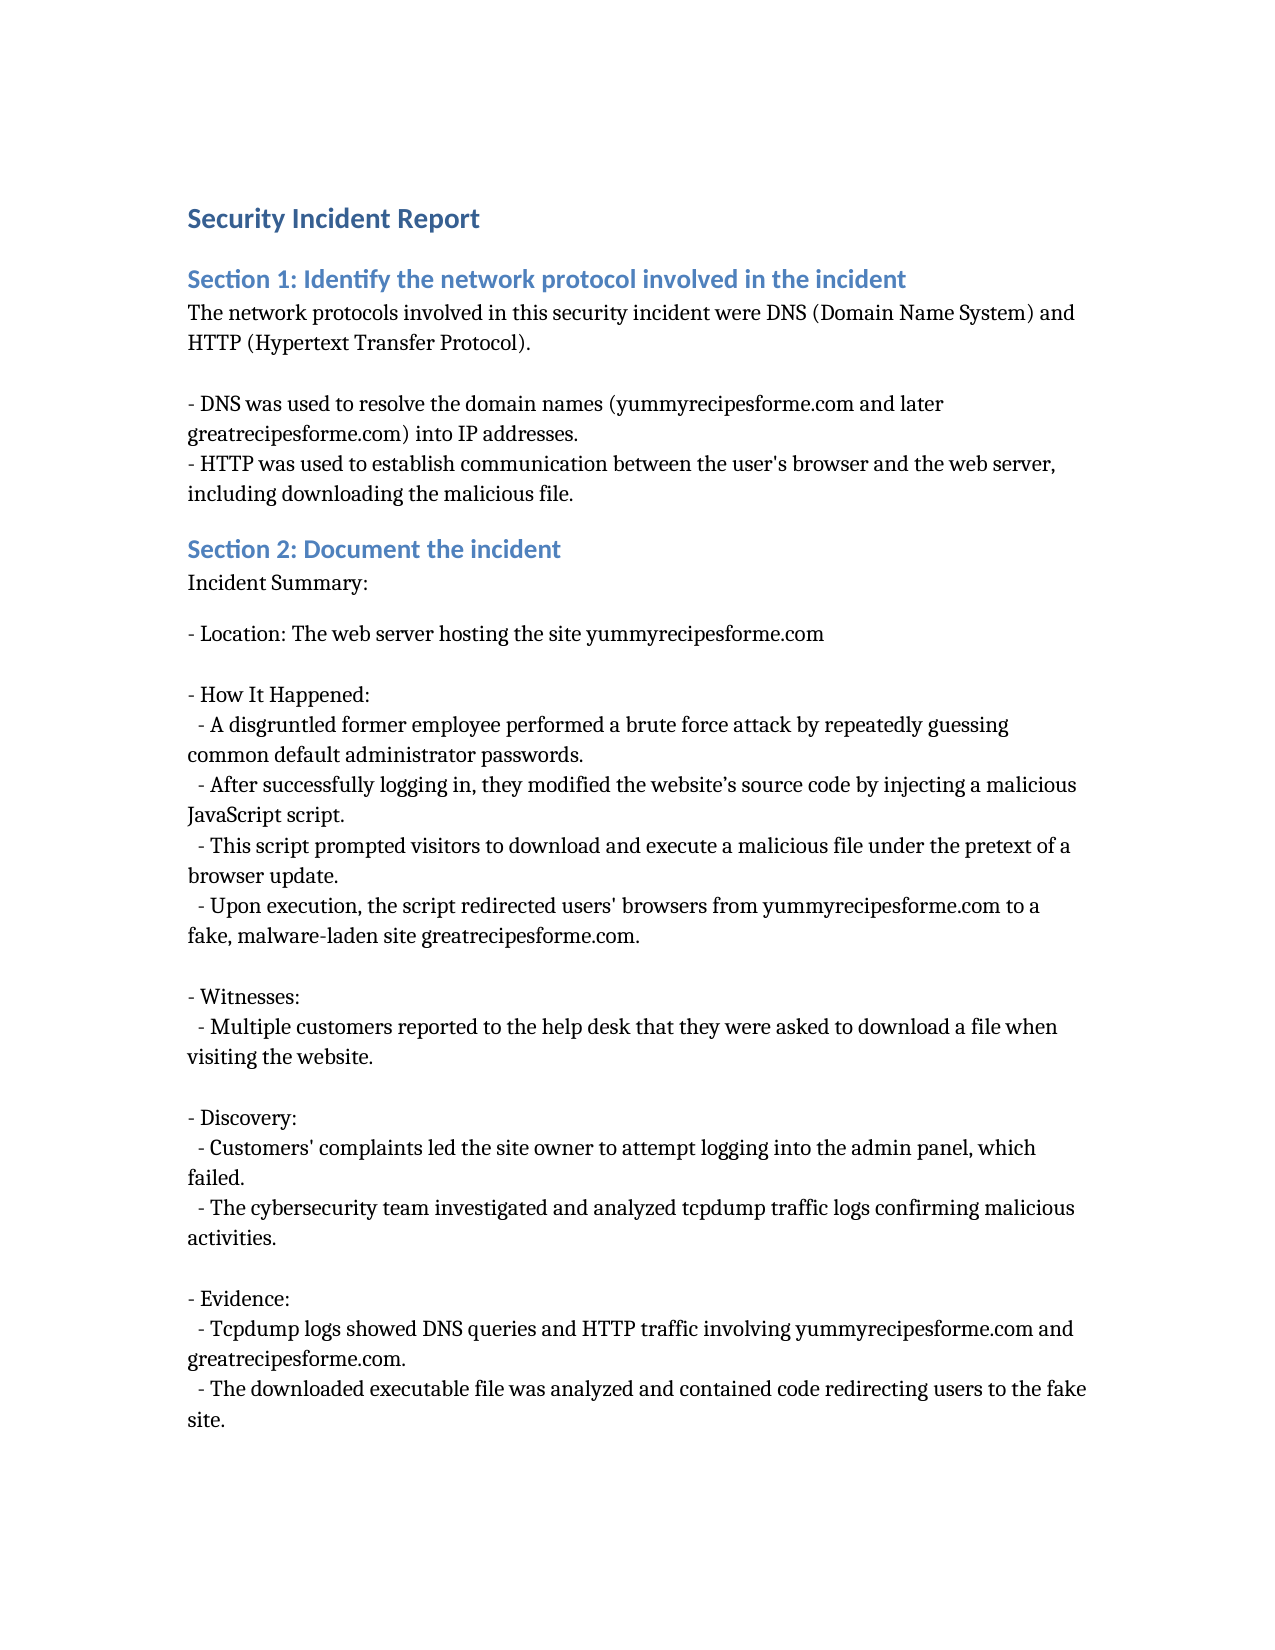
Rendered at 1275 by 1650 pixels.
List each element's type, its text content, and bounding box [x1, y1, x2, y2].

subtitle Section 1: Identify the network protocol involved in the incident [187, 262, 1087, 295]
subtitle Section 2: Document the incident [187, 532, 1087, 565]
text The network protocols involved in this security incident were DNS (Domain Name System) and HTTP (Hypertext Transfer Protocol). - DNS was used to resolve the domain names (yummyrecipesforme.com and later greatrecipesforme.com) into IP addresses. - HTTP was used to establish communication between the user's browser and the web server, including downloading the malicious file. [187, 300, 1087, 507]
text Incident Summary: [187, 570, 1087, 596]
subtitle Security Incident Report [187, 200, 1087, 236]
text - Location: The web server hosting the site yummyrecipesforme.com - How It Happened: - A disgruntled former employee performed a brute force attack by repeatedly guessing common default administrator passwords. - After successfully logging in, they modified the website’s source code by injecting a malicious JavaScript script. - This script prompted visitors to download and execute a malicious file under the pretext of a browser update. - Upon execution, the script redirected users' browsers from yummyrecipesforme.com to a fake, malware-laden site greatrecipesforme.com. - Witnesses: - Multiple customers reported to the help desk that they were asked to download a file when visiting the website. - Discovery: - Customers' complaints led the site owner to attempt logging into the admin panel, which failed. - The cybersecurity team investigated and analyzed tcpdump traffic logs confirming malicious activities. - Evidence: - Tcpdump logs showed DNS queries and HTTP traffic involving yummyrecipesforme.com and greatrecipesforme.com. - The downloaded executable file was analyzed and contained code redirecting users to the fake site. [187, 621, 1087, 1433]
